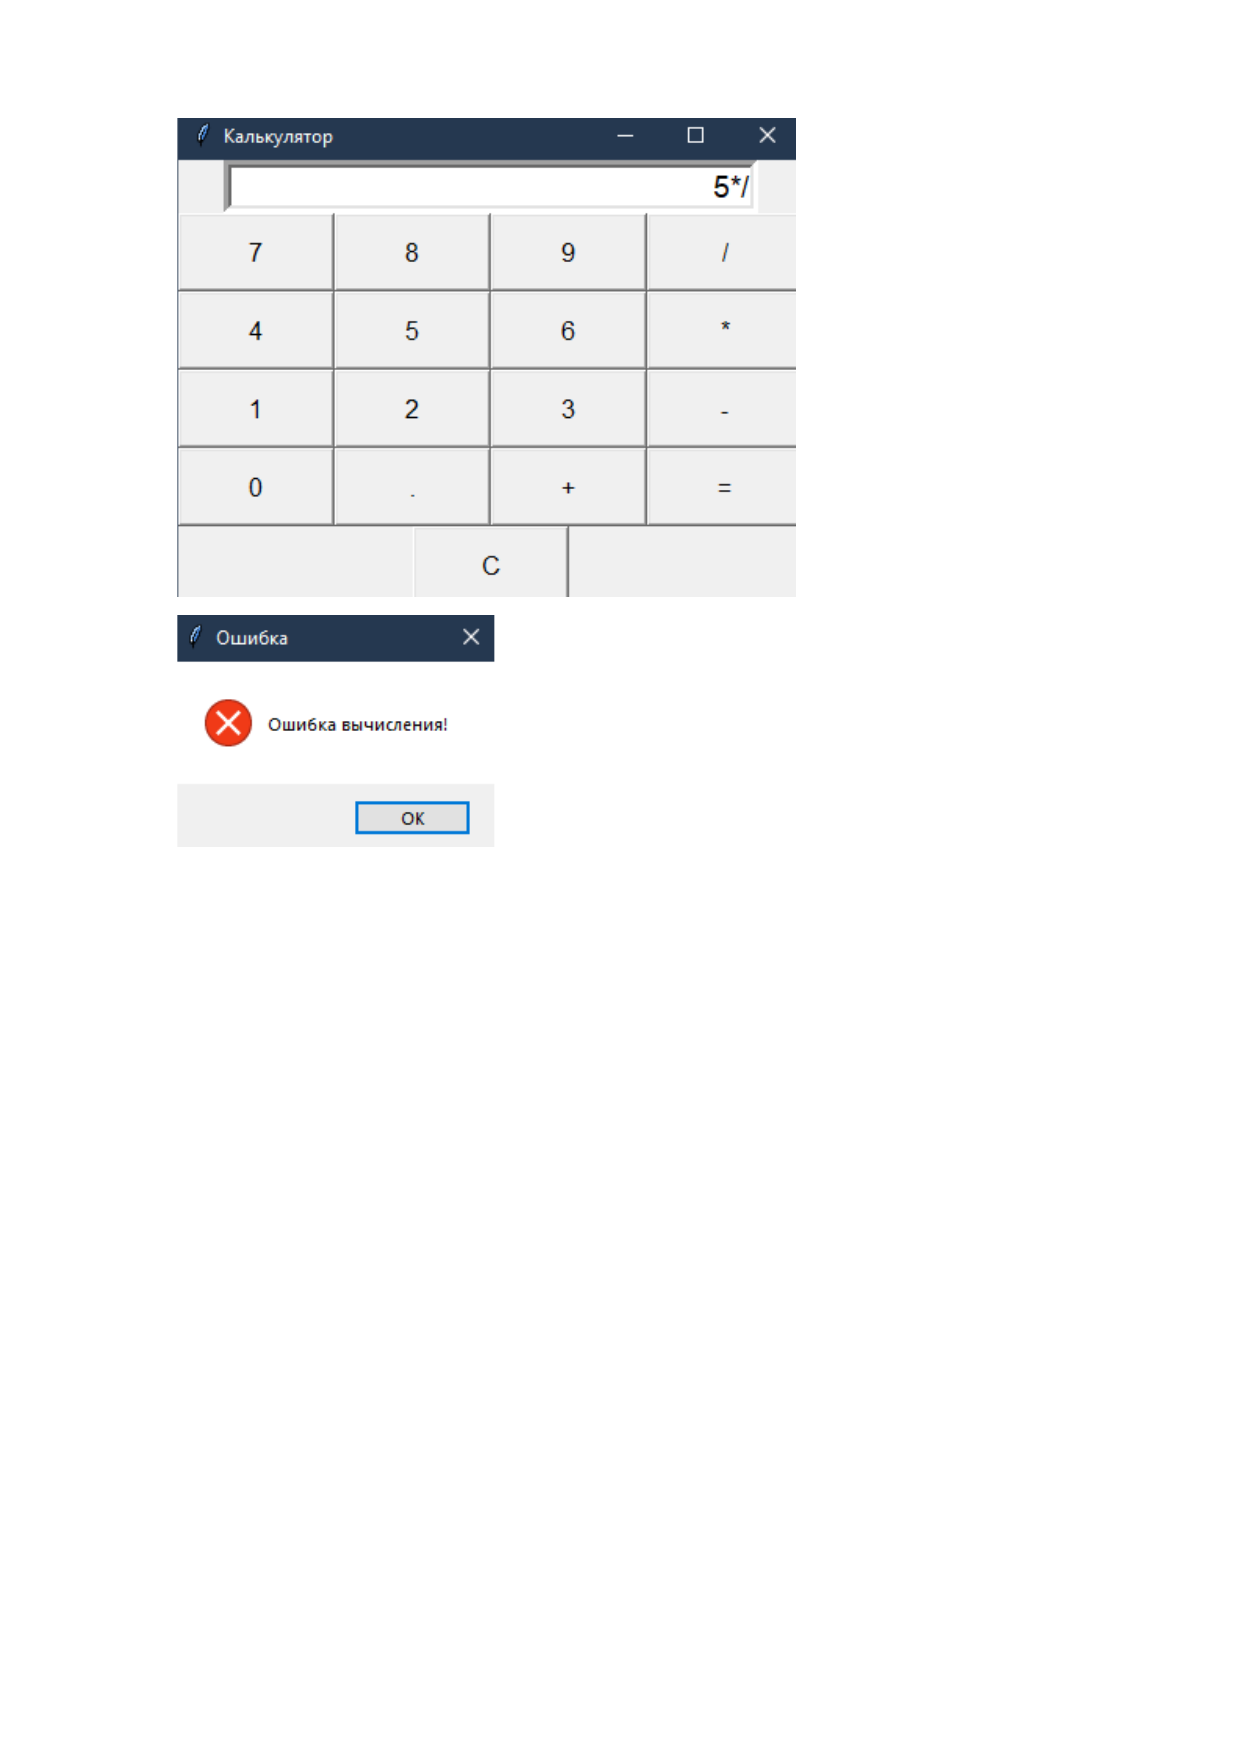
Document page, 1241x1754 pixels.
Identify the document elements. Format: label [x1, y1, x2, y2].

picture [177, 615, 495, 847]
picture [177, 118, 796, 597]
